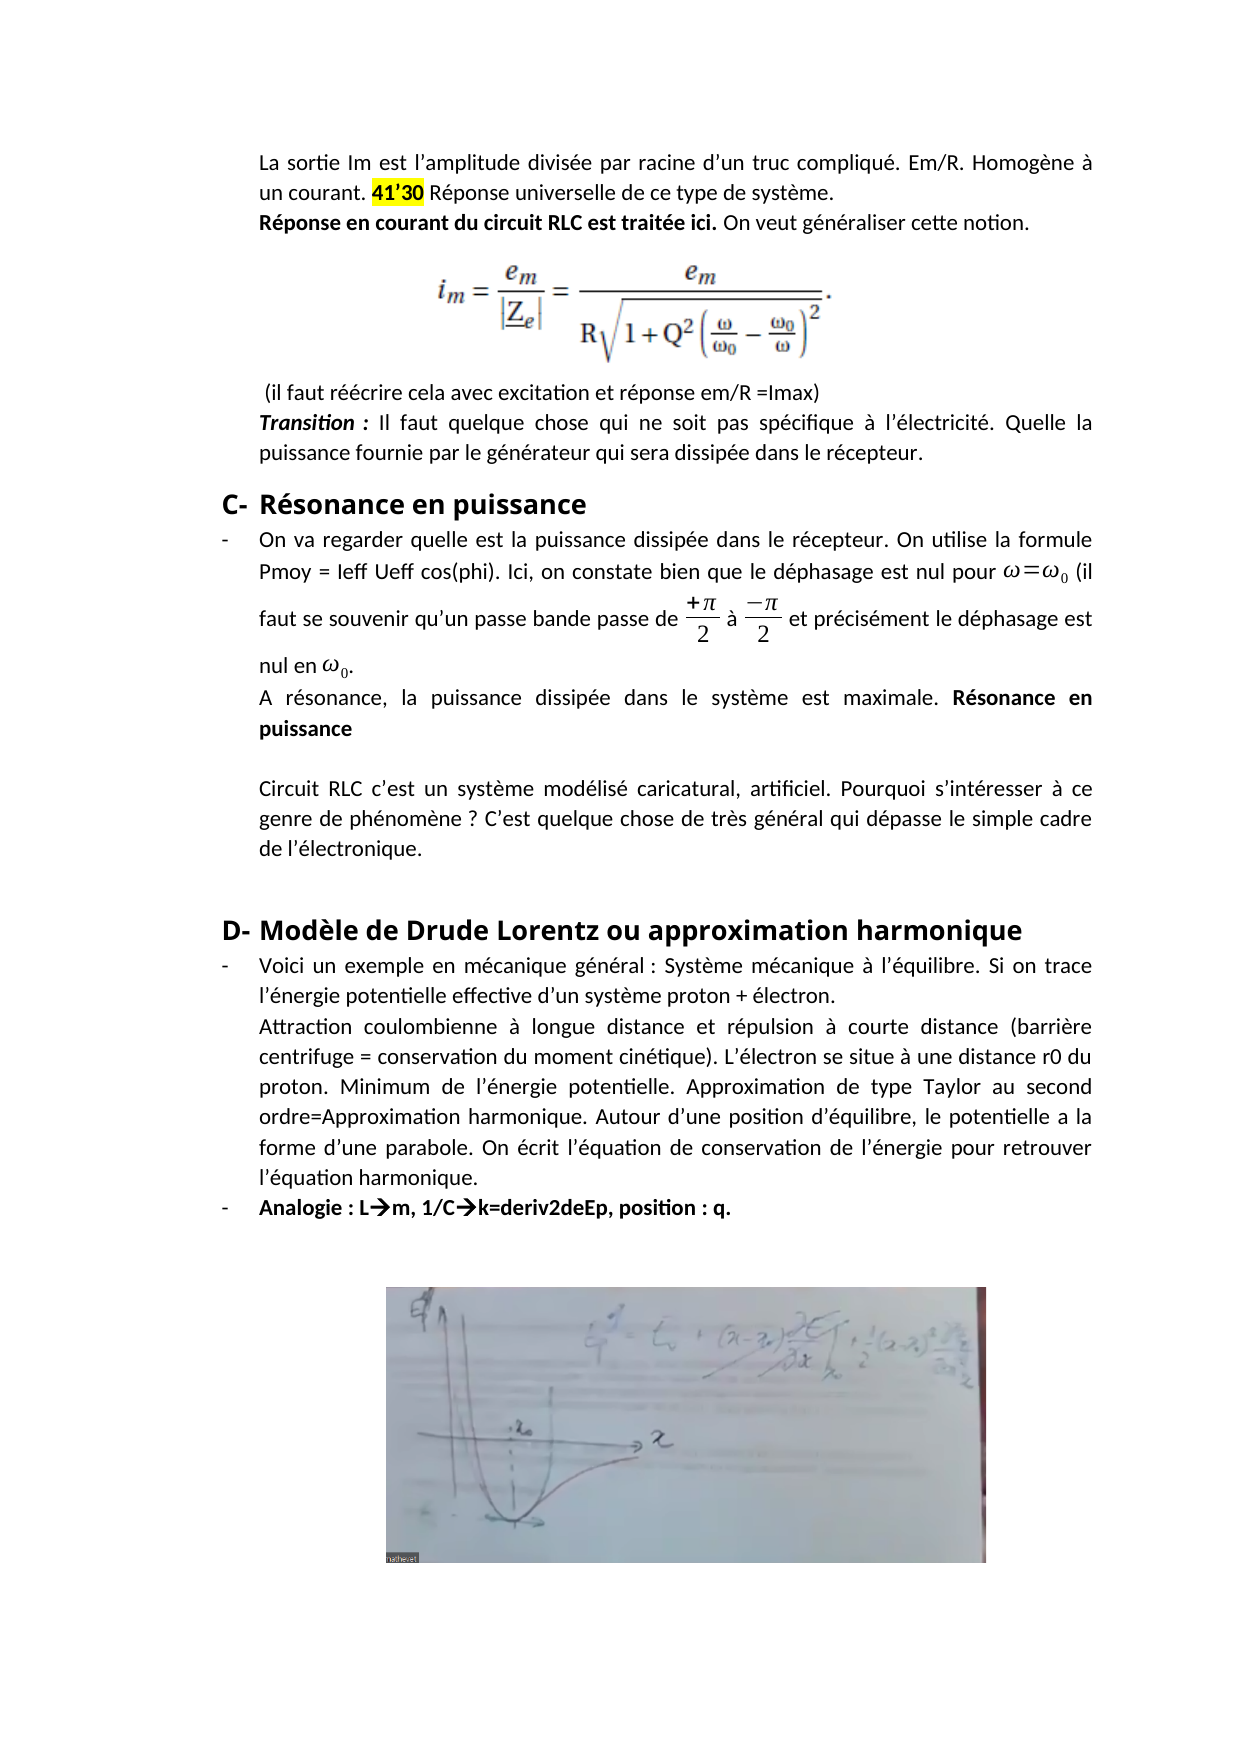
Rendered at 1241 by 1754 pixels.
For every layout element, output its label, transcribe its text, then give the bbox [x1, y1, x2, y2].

subtitle Résonance en puissance [221, 485, 1093, 522]
subtitle Modèle de Drude Lorentz ou approximation harmonique [221, 912, 1093, 948]
picture [426, 261, 838, 374]
list La sortie Im est l’amplitude divisée par racine d’un truc compliqué. Em/R. Homogène à un courant. 41’30 Réponse universelle de ce type de système. [259, 148, 1093, 206]
list Attraction coulombienne à longue distance et répulsion à courte distance (barrière centrifuge = conservation du moment cinétique). L’électron se situe à une distance r0 du proton. Minimum de l’énergie potentielle. Approximation de type Taylor au second ordre=Approximation harmonique. Autour d’une position d’équilibre, le potentielle a la forme d’une parabole. On écrit l’équation de conservation de l’énergie pour retrouver l’équation harmonique. [259, 1012, 1093, 1191]
text Voici un exemple en mécanique général : Système mécanique à l’équilibre. Si on trace l’énergie potentielle effective d’un système proton + électron. [221, 951, 1093, 1010]
list Transition : Il faut quelque chose qui ne soit pas spécifique à l’électricité. Quelle la puissance fournie par le générateur qui sera dissipée dans le récepteur. [259, 408, 1093, 466]
list A résonance, la puissance dissipée dans le système est maximale. Résonance en puissance [259, 683, 1093, 742]
list Réponse en courant du circuit RLC est traitée ici. On veut généraliser cette notion. [259, 208, 1093, 236]
picture [386, 1287, 987, 1563]
text Analogie : Lm, 1/Ck=deriv2deEp, position : q. [221, 1193, 1093, 1221]
list Circuit RLC c’est un système modélisé caricatural, artificiel. Pourquoi s’intéresser à ce genre de phénomène ? C’est quelque chose de très général qui dépasse le simple cadre de l’électronique. [259, 774, 1093, 863]
text On va regarder quelle est la puissance dissipée dans le récepteur. On utilise la formule Pmoy = Ieff Ueff cos(phi). Ici, on constate bien que le déphasage est nul pour (il faut se souvenir qu’un passe bande passe de à et précisément le déphasage est nul en . [221, 525, 1093, 681]
